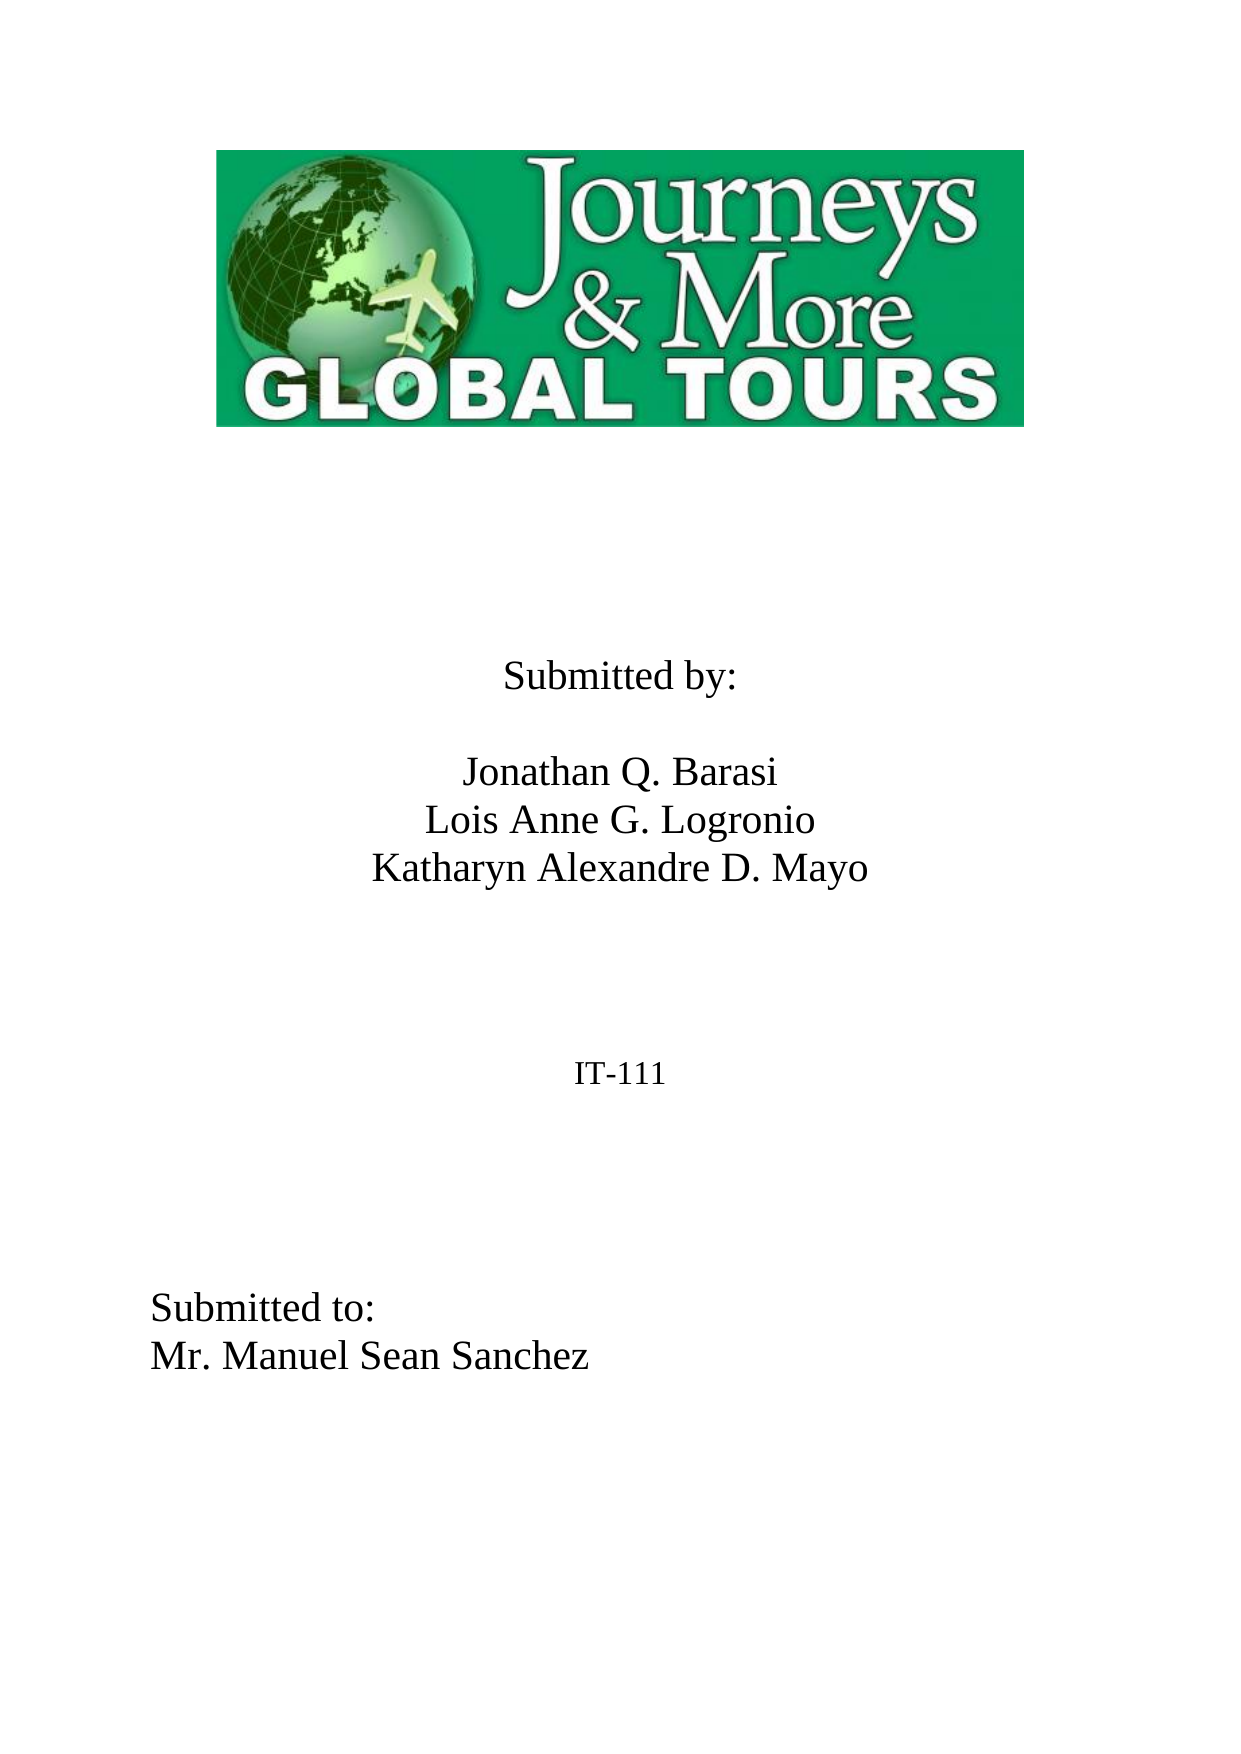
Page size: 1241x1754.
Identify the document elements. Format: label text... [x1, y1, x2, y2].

text IT-111 [150, 1053, 1090, 1091]
text Mr. Manuel Sean Sanchez [150, 1331, 1090, 1379]
picture [216, 150, 1024, 427]
text Submitted to: [150, 1283, 1090, 1331]
text Katharyn Alexandre D. Mayo [150, 842, 1090, 890]
text Submitted by: [150, 650, 1090, 698]
text Jonathan Q. Barasi [150, 746, 1090, 794]
text Lois Anne G. Logronio [150, 794, 1090, 842]
